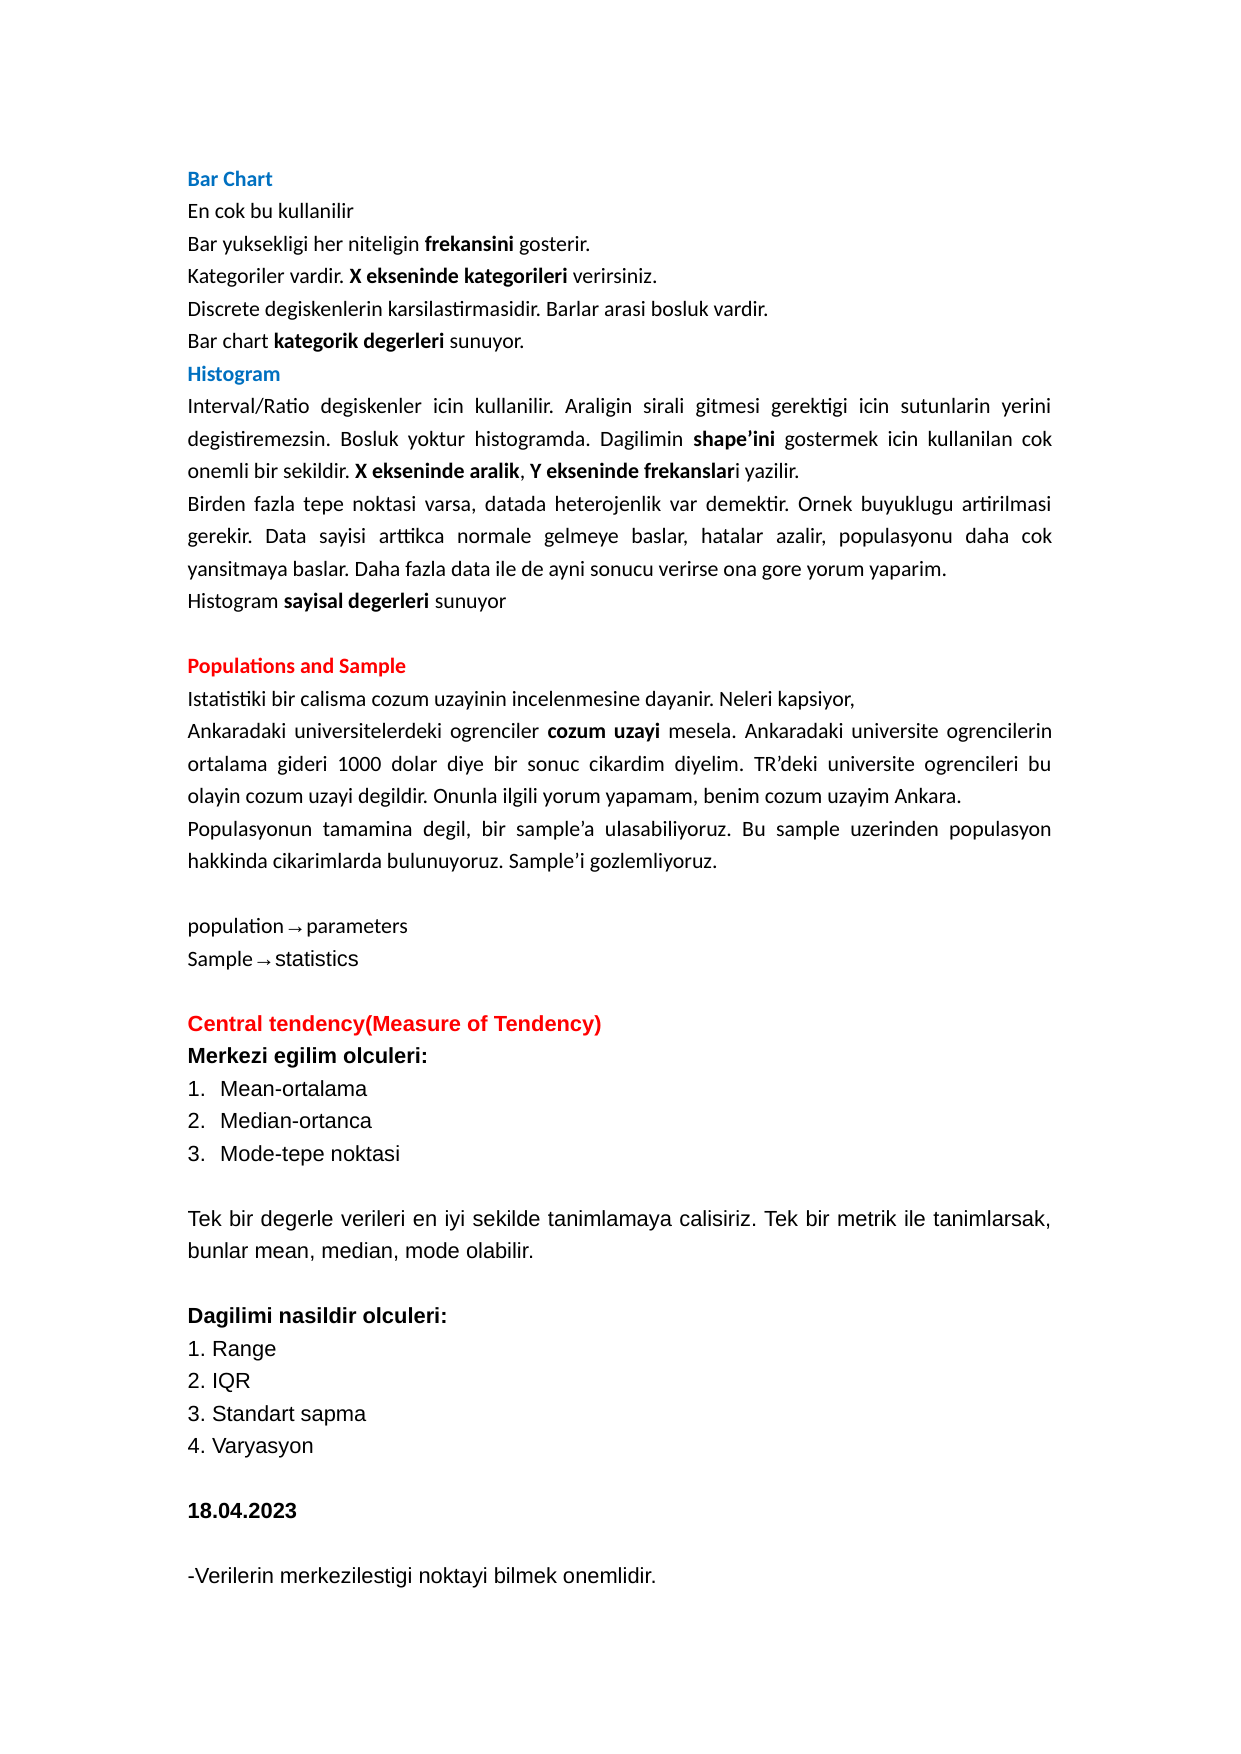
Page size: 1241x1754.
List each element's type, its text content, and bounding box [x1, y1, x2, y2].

list Histogram [187, 357, 1053, 389]
list Tek bir degerle verileri en iyi sekilde tanimlamaya calisiriz. Tek bir metrik ile tanimlarsak, bunlar mean, median, mode olabilir. [187, 1202, 1053, 1267]
list Sample→statistics [187, 942, 1053, 974]
list En cok bu kullanilir [187, 194, 1053, 227]
list Populasyonun tamamina degil, bir sample’a ulasabiliyoruz. Bu sample uzerinden populasyon hakkinda cikarimlarda bulunuyoruz. Sample’i gozlemliyoruz. [187, 812, 1053, 877]
list Populations and Sample [187, 649, 1053, 682]
list Mode-tepe noktasi [187, 1137, 1053, 1169]
list population→parameters [187, 909, 1053, 942]
list IQR [187, 1364, 1053, 1397]
list Birden fazla tepe noktasi varsa, datada heterojenlik var demektir. Ornek buyuklugu artirilmasi gerekir. Data sayisi arttikca normale gelmeye baslar, hatalar azalir, populasyonu daha cok yansitmaya baslar. Daha fazla data ile de ayni sonucu verirse ona gore yorum yaparim. [187, 487, 1053, 584]
list Standart sapma [187, 1397, 1053, 1429]
list Mean-ortalama [187, 1072, 1053, 1104]
list Kategoriler vardir. X ekseninde kategorileri verirsiniz. [187, 259, 1053, 292]
list Merkezi egilim olculeri: [187, 1039, 1053, 1072]
list Dagilimi nasildir olculeri: [187, 1299, 1053, 1332]
list Bar Chart [187, 162, 1053, 194]
list Varyasyon [187, 1429, 1053, 1462]
list Discrete degiskenlerin karsilastirmasidir. Barlar arasi bosluk vardir. [187, 292, 1053, 324]
list Histogram sayisal degerleri sunuyor [187, 584, 1053, 617]
list Ankaradaki universitelerdeki ogrenciler cozum uzayi mesela. Ankaradaki universite ogrencilerin ortalama gideri 1000 dolar diye bir sonuc cikardim diyelim. TR’deki universite ogrencileri bu olayin cozum uzayi degildir. Onunla ilgili yorum yapamam, benim cozum uzayim Ankara. [187, 714, 1053, 812]
list 18.04.2023 [187, 1494, 1053, 1527]
list Interval/Ratio degiskenler icin kullanilir. Araligin sirali gitmesi gerektigi icin sutunlarin yerini degistiremezsin. Bosluk yoktur histogramda. Dagilimin shape’ini gostermek icin kullanilan cok onemli bir sekildir. X ekseninde aralik, Y ekseninde frekanslari yazilir. [187, 389, 1053, 487]
list Median-ortanca [187, 1104, 1053, 1137]
list -Verilerin merkezilestigi noktayi bilmek onemlidir. [187, 1559, 1053, 1592]
list Central tendency(Measure of Tendency) [187, 1007, 1053, 1039]
list Istatistiki bir calisma cozum uzayinin incelenmesine dayanir. Neleri kapsiyor, [187, 682, 1053, 714]
list Bar yuksekligi her niteligin frekansini gosterir. [187, 227, 1053, 259]
list Range [187, 1332, 1053, 1364]
list Bar chart kategorik degerleri sunuyor. [187, 324, 1053, 357]
